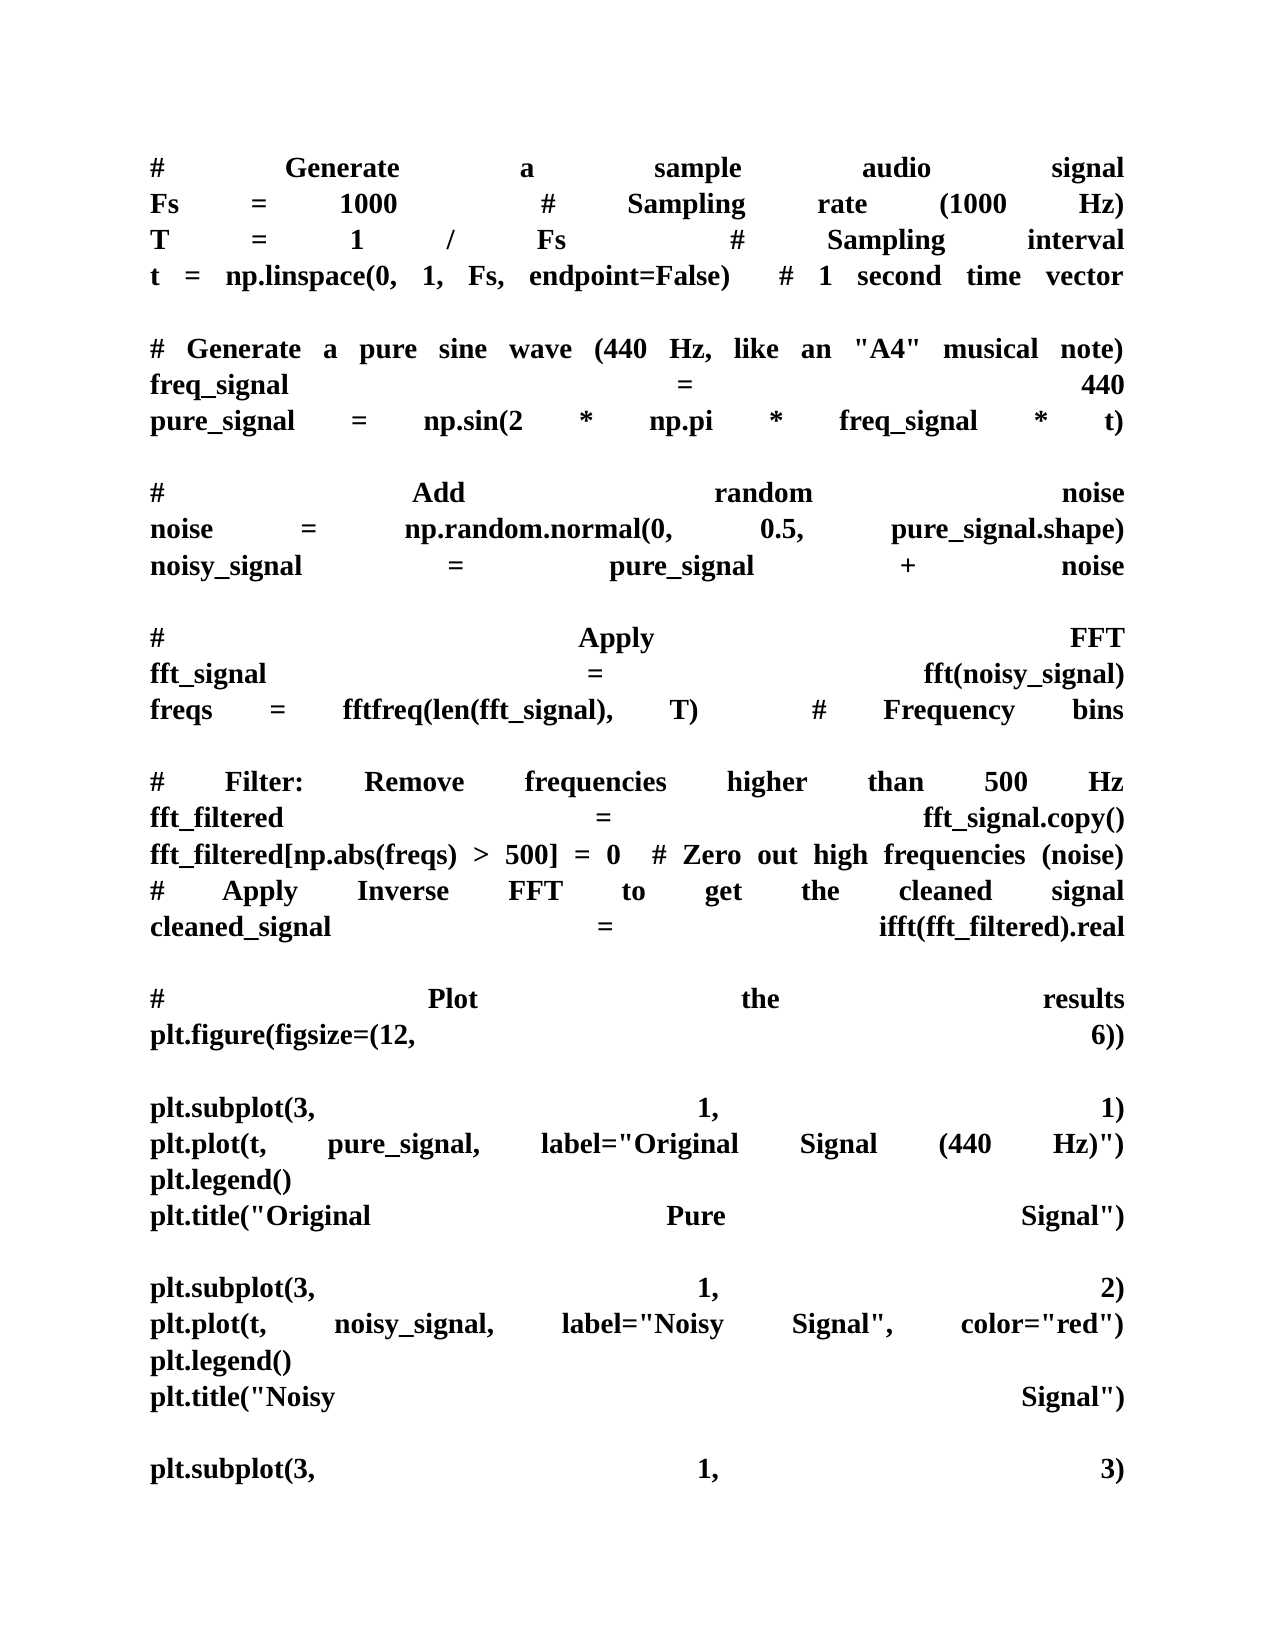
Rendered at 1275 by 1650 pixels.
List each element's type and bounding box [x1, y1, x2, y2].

text [150, 150, 1125, 1485]
